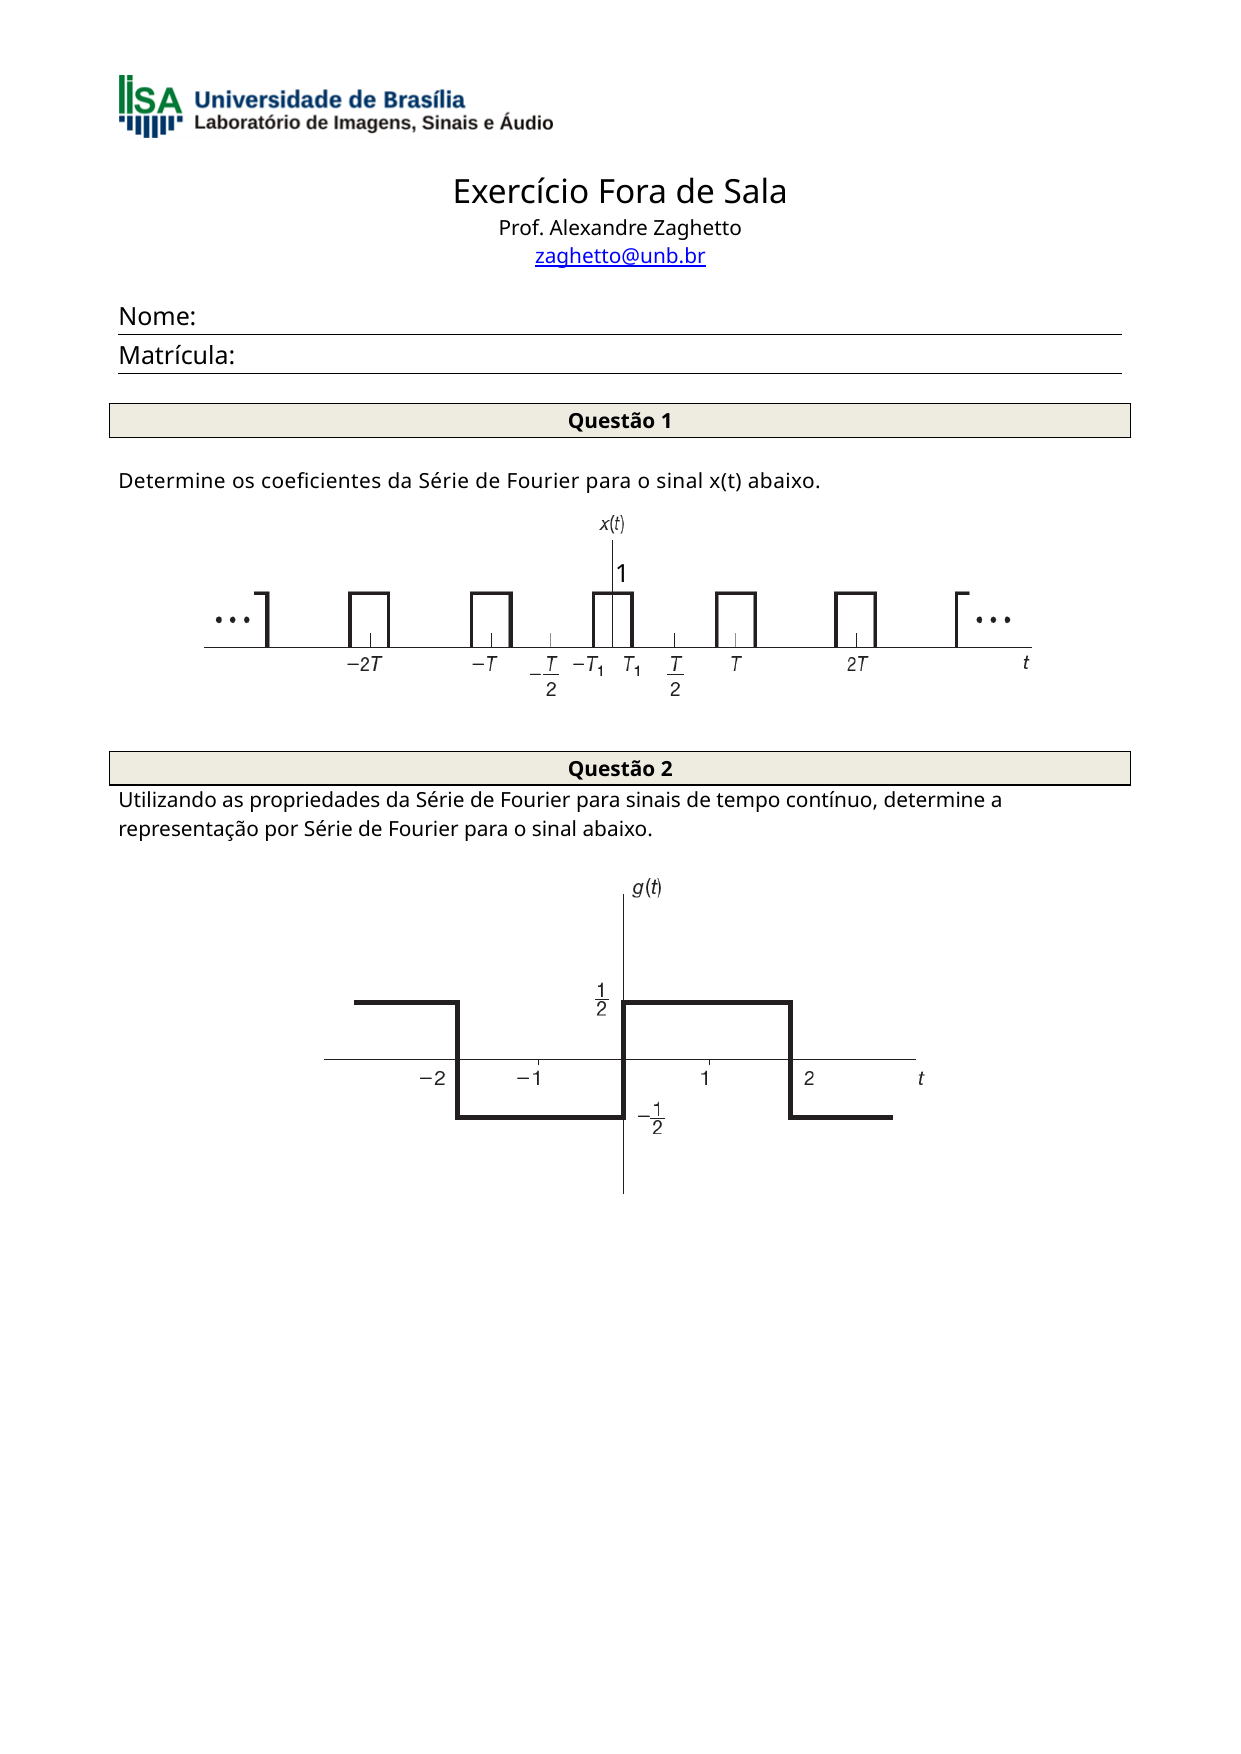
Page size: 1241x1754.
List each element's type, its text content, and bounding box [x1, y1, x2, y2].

text Questão 2 [110, 752, 1130, 784]
text Nome: [118, 298, 1122, 334]
text Matrícula: [118, 335, 1122, 373]
text Utilizando as propriedades da Série de Fourier para sinais de tempo contínuo, determine a representação por Série de Fourier para o sinal abaixo. [118, 786, 1122, 842]
text Determine os coeficientes da Série de Fourier para o sinal x(t) abaixo. [118, 466, 1122, 495]
text Prof. Alexandre Zaghetto zaghetto@unb.br [118, 213, 1122, 270]
text Questão 1 [110, 404, 1130, 437]
picture [311, 870, 929, 1202]
picture [189, 510, 1059, 705]
text Exercício Fora de Sala [118, 167, 1122, 213]
picture [118, 75, 554, 139]
